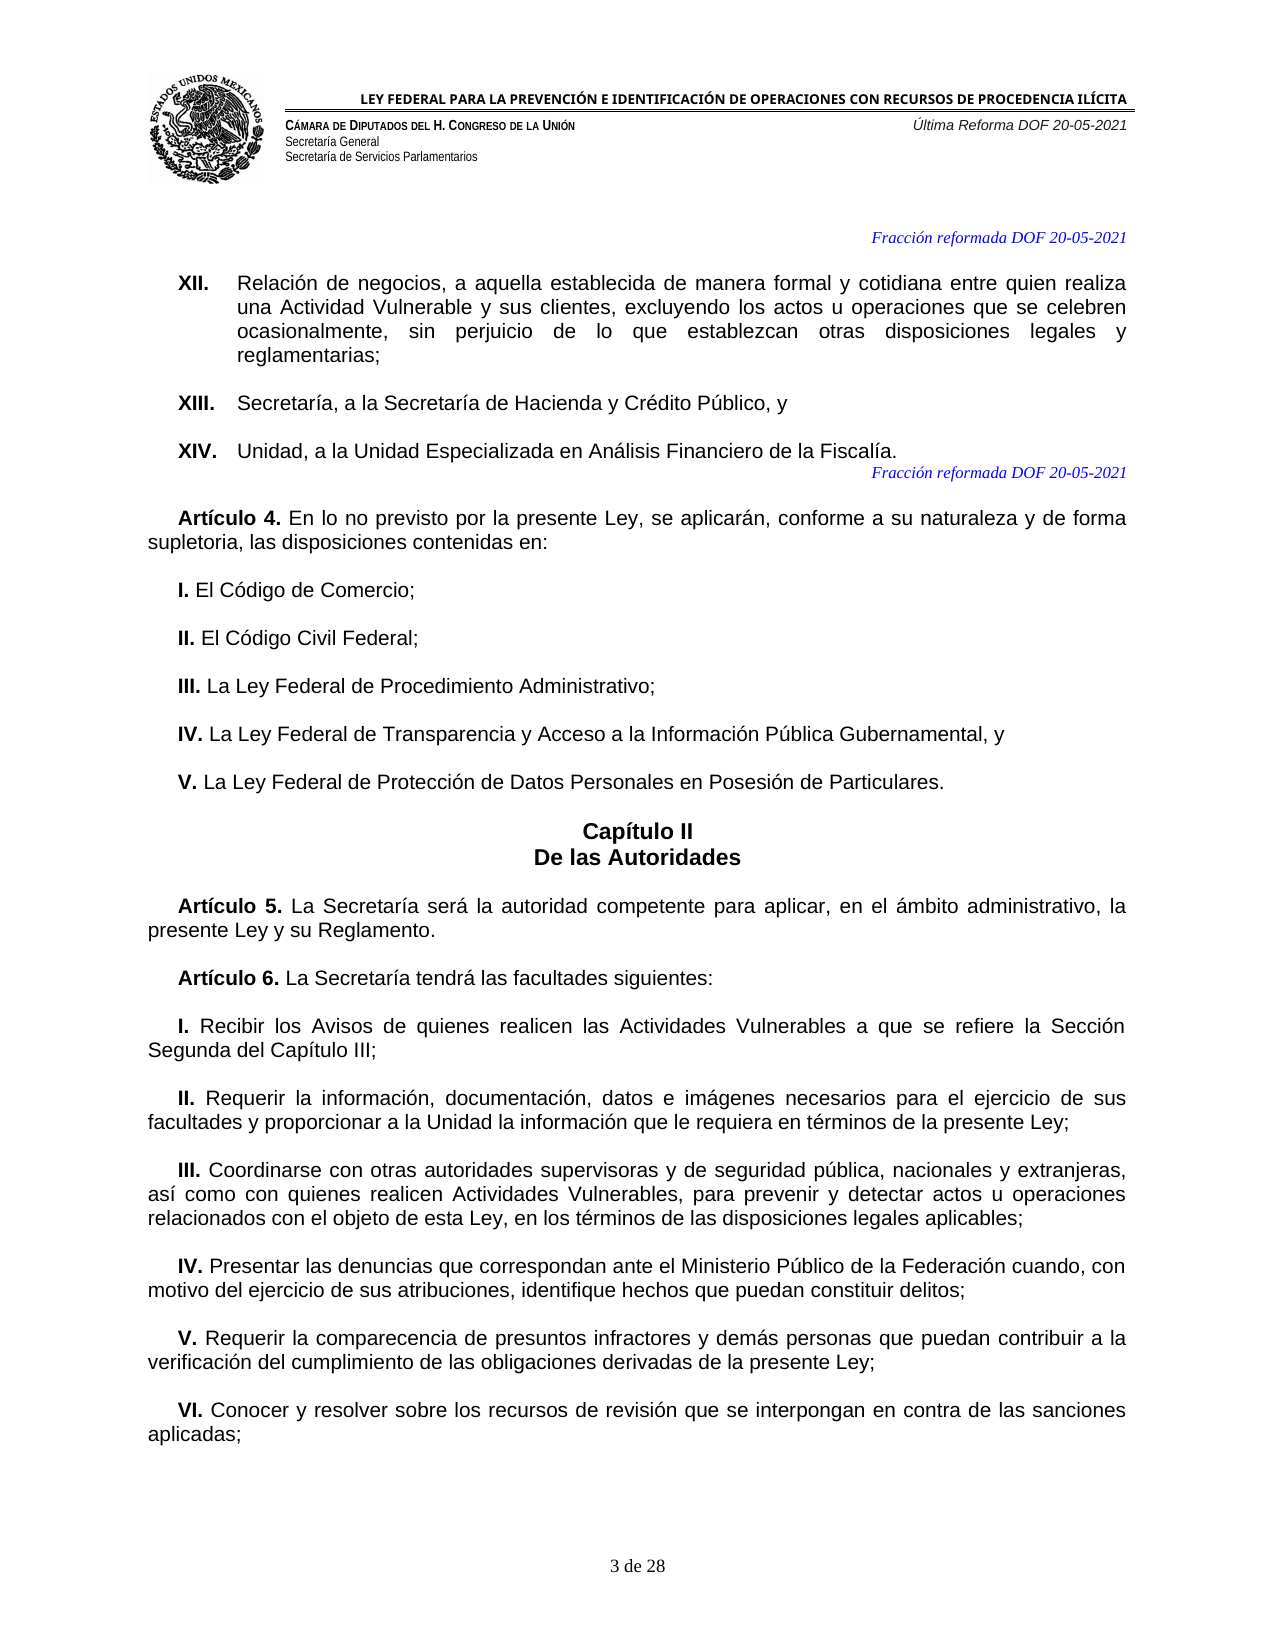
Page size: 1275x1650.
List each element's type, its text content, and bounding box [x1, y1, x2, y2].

text XIII. Secretaría, a la Secretaría de Hacienda y Crédito Público, y [178, 391, 1127, 415]
text IV. Presentar las denuncias que correspondan ante el Ministerio Público de la Federación cuando, con motivo del ejercicio de sus atribuciones, identifique hechos que puedan constituir delitos; [148, 1254, 1127, 1302]
text IV. La Ley Federal de Transparencia y Acceso a la Información Pública Gubernamental, y [148, 722, 1127, 746]
text III. Coordinarse con otras autoridades supervisoras y de seguridad pública, nacionales y extranjeras, así como con quienes realicen Actividades Vulnerables, para prevenir y detectar actos u operaciones relacionados con el objeto de esta Ley, en los términos de las disposiciones legales aplicables; [148, 1158, 1127, 1230]
text Artículo 6. La Secretaría tendrá las facultades siguientes: [148, 966, 1127, 990]
text I. El Código de Comercio; [148, 578, 1127, 602]
text Artículo 5. La Secretaría será la autoridad competente para aplicar, en el ámbito administrativo, la presente Ley y su Reglamento. [148, 894, 1127, 942]
text XIV. Unidad, a la Unidad Especializada en Análisis Financiero de la Fiscalía. [178, 439, 1127, 463]
text Capítulo II [148, 818, 1127, 844]
text De las Autoridades [148, 844, 1127, 870]
text VI. Conocer y resolver sobre los recursos de revisión que se interpongan en contra de las sanciones aplicadas; [148, 1397, 1127, 1445]
text Fracción reformada DOF 20-05-2021 [148, 228, 1127, 247]
text Fracción reformada DOF 20-05-2021 [148, 463, 1127, 482]
text I. Recibir los Avisos de quienes realicen las Actividades Vulnerables a que se refiere la Sección Segunda del Capítulo III; [148, 1014, 1127, 1062]
text II. Requerir la información, documentación, datos e imágenes necesarios para el ejercicio de sus facultades y proporcionar a la Unidad la información que le requiera en términos de la presente Ley; [148, 1086, 1127, 1134]
text XII. Relación de negocios, a aquella establecida de manera formal y cotidiana entre quien realiza una Actividad Vulnerable y sus clientes, excluyendo los actos u operaciones que se celebren ocasionalmente, sin perjuicio de lo que establezcan otras disposiciones legales y reglamentarias; [178, 271, 1127, 367]
text V. La Ley Federal de Protección de Datos Personales en Posesión de Particulares. [148, 770, 1127, 794]
text III. La Ley Federal de Procedimiento Administrativo; [148, 674, 1127, 698]
text V. Requerir la comparecencia de presuntos infractores y demás personas que puedan contribuir a la verificación del cumplimiento de las obligaciones derivadas de la presente Ley; [148, 1326, 1127, 1373]
text Artículo 4. En lo no previsto por la presente Ley, se aplicarán, conforme a su naturaleza y de forma supletoria, las disposiciones contenidas en: [148, 506, 1127, 554]
text II. El Código Civil Federal; [148, 626, 1127, 650]
